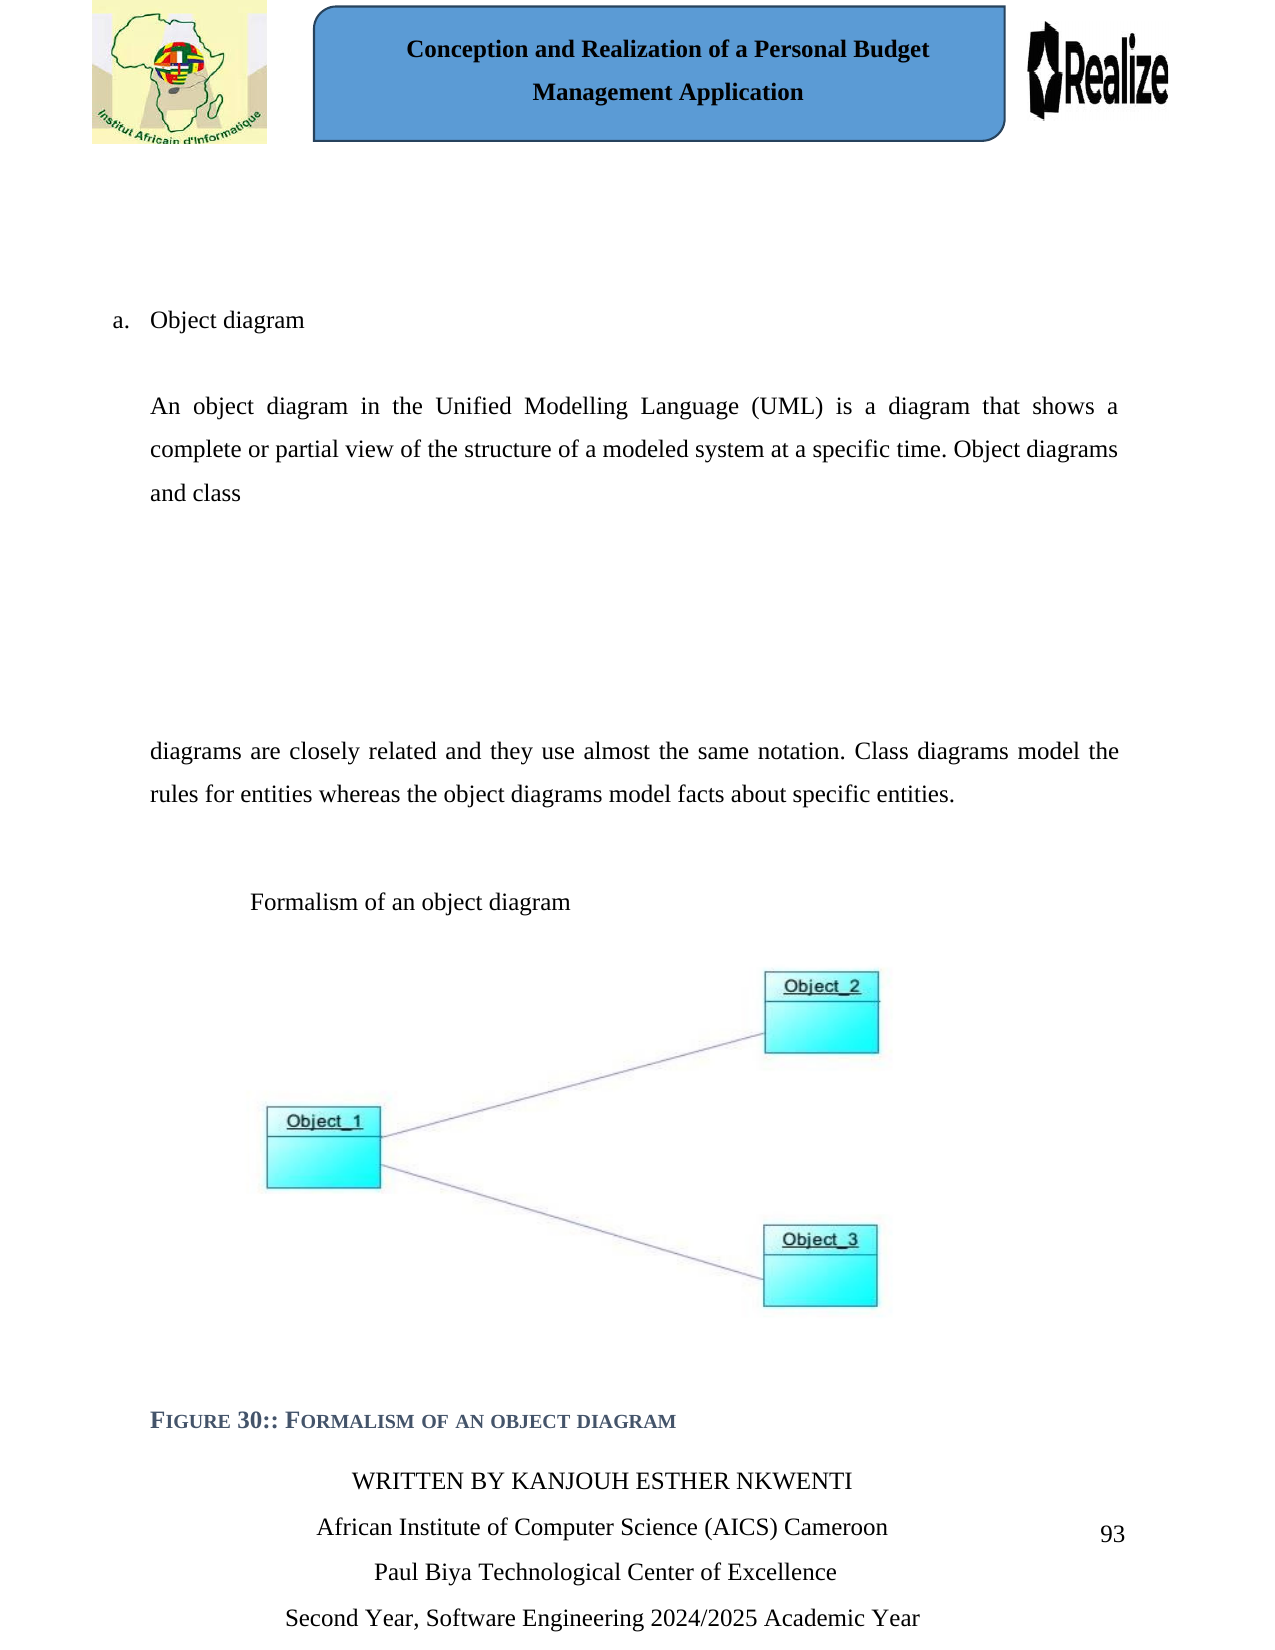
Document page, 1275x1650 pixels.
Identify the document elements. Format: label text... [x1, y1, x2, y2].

text Figure 30:: Formalism of an object diagram [150, 1406, 1125, 1434]
picture [92, 0, 267, 144]
text Formalism of an object diagram [150, 887, 1125, 916]
list diagrams are closely related and they use almost the same notation. Class diagrams model the rules for entities whereas the object diagrams model facts about specific entities. [150, 736, 1120, 808]
picture [225, 947, 968, 1370]
picture [1027, 21, 1169, 121]
list Object diagram [112, 305, 1125, 334]
list An object diagram in the Unified Modelling Language (UML) is a diagram that shows a complete or partial view of the structure of a modeled system at a specific time. Object diagrams and class [150, 391, 1120, 506]
